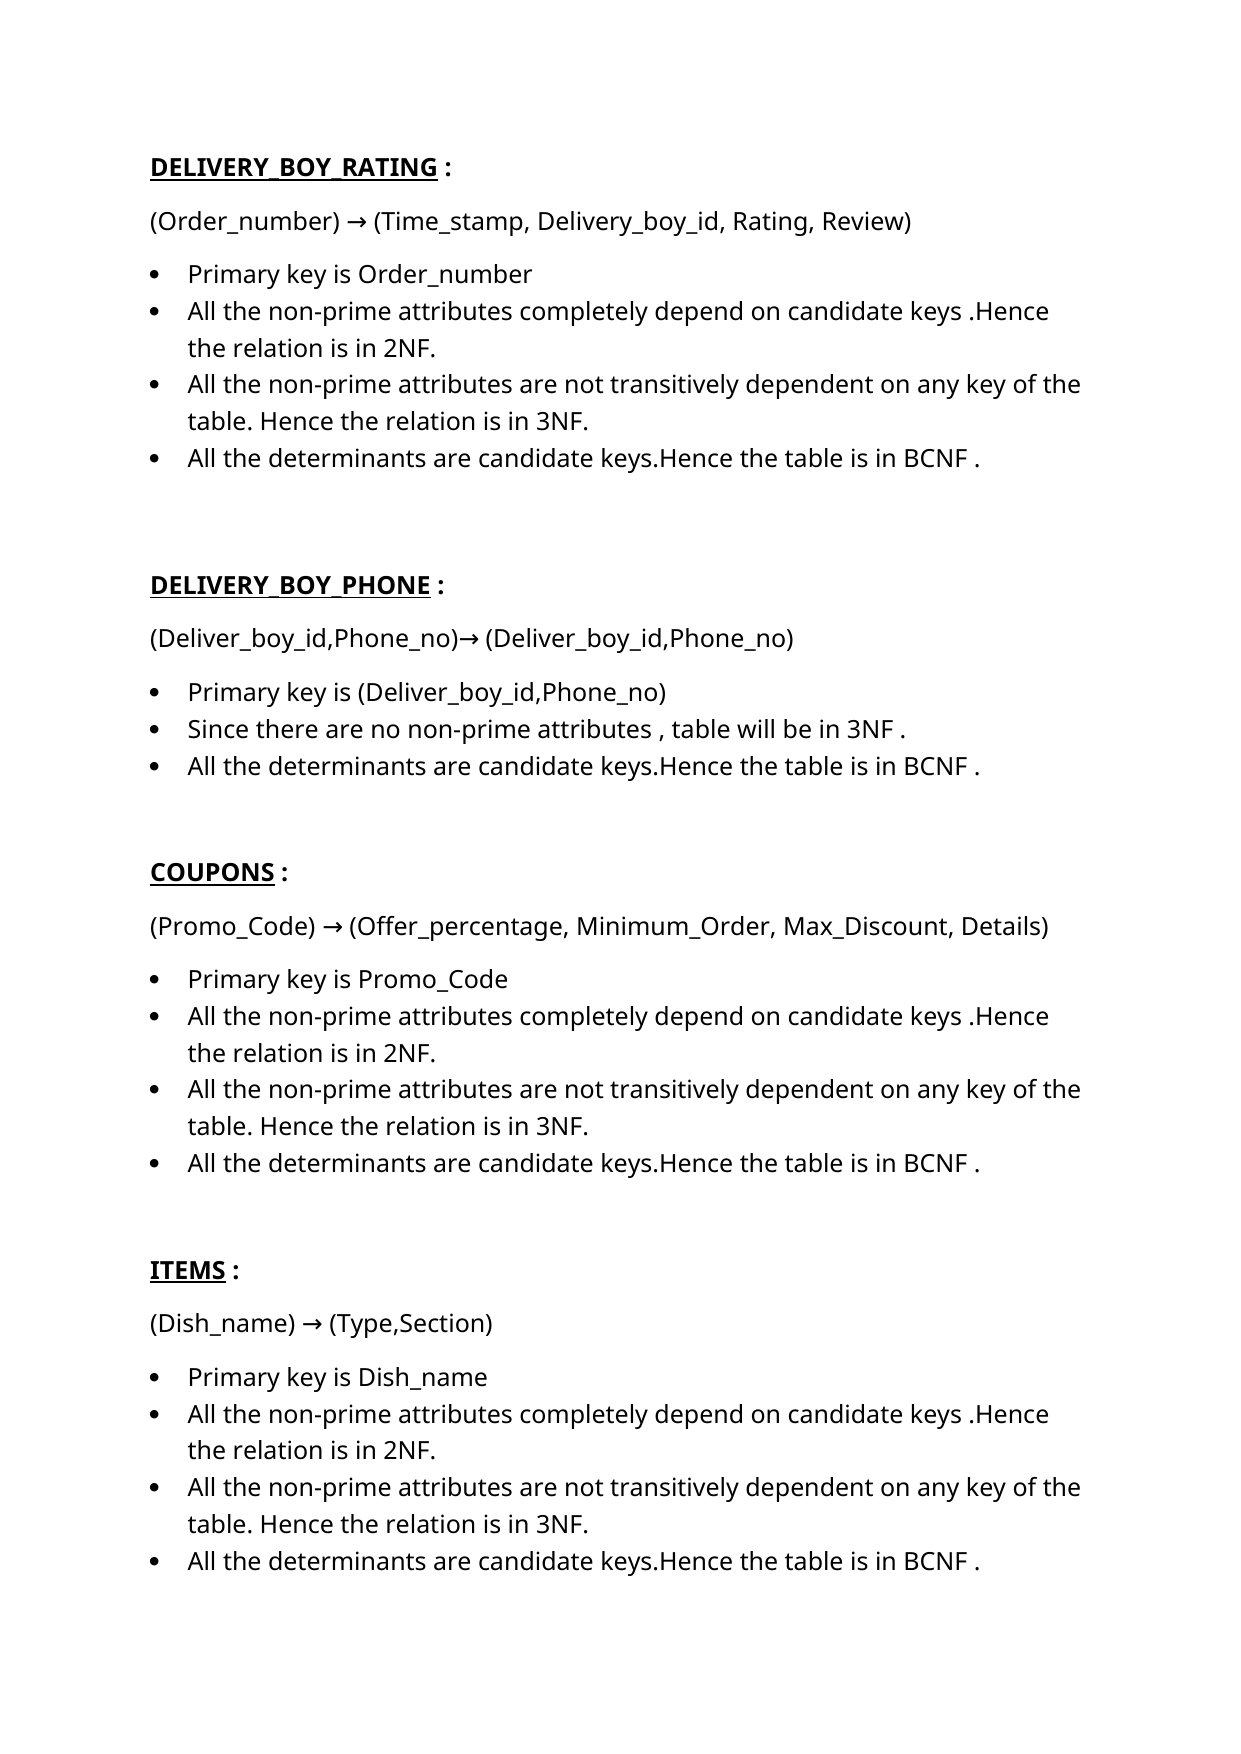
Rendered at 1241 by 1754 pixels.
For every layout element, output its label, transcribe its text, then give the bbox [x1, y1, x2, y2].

list All the non-prime attributes are not transitively dependent on any key of the table. Hence the relation is in 3NF. [150, 367, 1090, 438]
text (Order_number) → (Time_stamp, Delivery_boy_id, Rating, Review) [150, 203, 1090, 237]
text COUPONS : [150, 855, 1090, 889]
list All the determinants are candidate keys.Hence the table is in BCNF . [150, 1543, 1090, 1577]
text (Promo_Code) → (Offer_percentage, Minimum_Order, Max_Discount, Details) [150, 908, 1090, 942]
list All the non-prime attributes are not transitively dependent on any key of the table. Hence the relation is in 3NF. [150, 1072, 1090, 1143]
list All the determinants are candidate keys.Hence the table is in BCNF . [150, 441, 1090, 475]
list Primary key is (Deliver_boy_id,Phone_no) [150, 674, 1090, 709]
list All the determinants are candidate keys.Hence the table is in BCNF . [150, 748, 1090, 782]
list All the non-prime attributes completely depend on candidate keys .Hence the relation is in 2NF. [150, 294, 1090, 364]
list Primary key is Dish_name [150, 1359, 1090, 1393]
text DELIVERY_BOY_RATING : [150, 150, 1090, 184]
text (Deliver_boy_id,Phone_no)→ (Deliver_boy_id,Phone_no) [150, 621, 1090, 655]
list All the non-prime attributes are not transitively dependent on any key of the table. Hence the relation is in 3NF. [150, 1470, 1090, 1541]
list Primary key is Promo_Code [150, 962, 1090, 996]
list All the determinants are candidate keys.Hence the table is in BCNF . [150, 1146, 1090, 1180]
list Since there are no non-prime attributes , table will be in 3NF . [150, 711, 1090, 745]
text DELIVERY_BOY_PHONE : [150, 568, 1090, 602]
text ITEMS : [150, 1253, 1090, 1287]
list All the non-prime attributes completely depend on candidate keys .Hence the relation is in 2NF. [150, 999, 1090, 1069]
text (Dish_name) → (Type,Section) [150, 1306, 1090, 1340]
list Primary key is Order_number [150, 257, 1090, 291]
list All the non-prime attributes completely depend on candidate keys .Hence the relation is in 2NF. [150, 1396, 1090, 1467]
